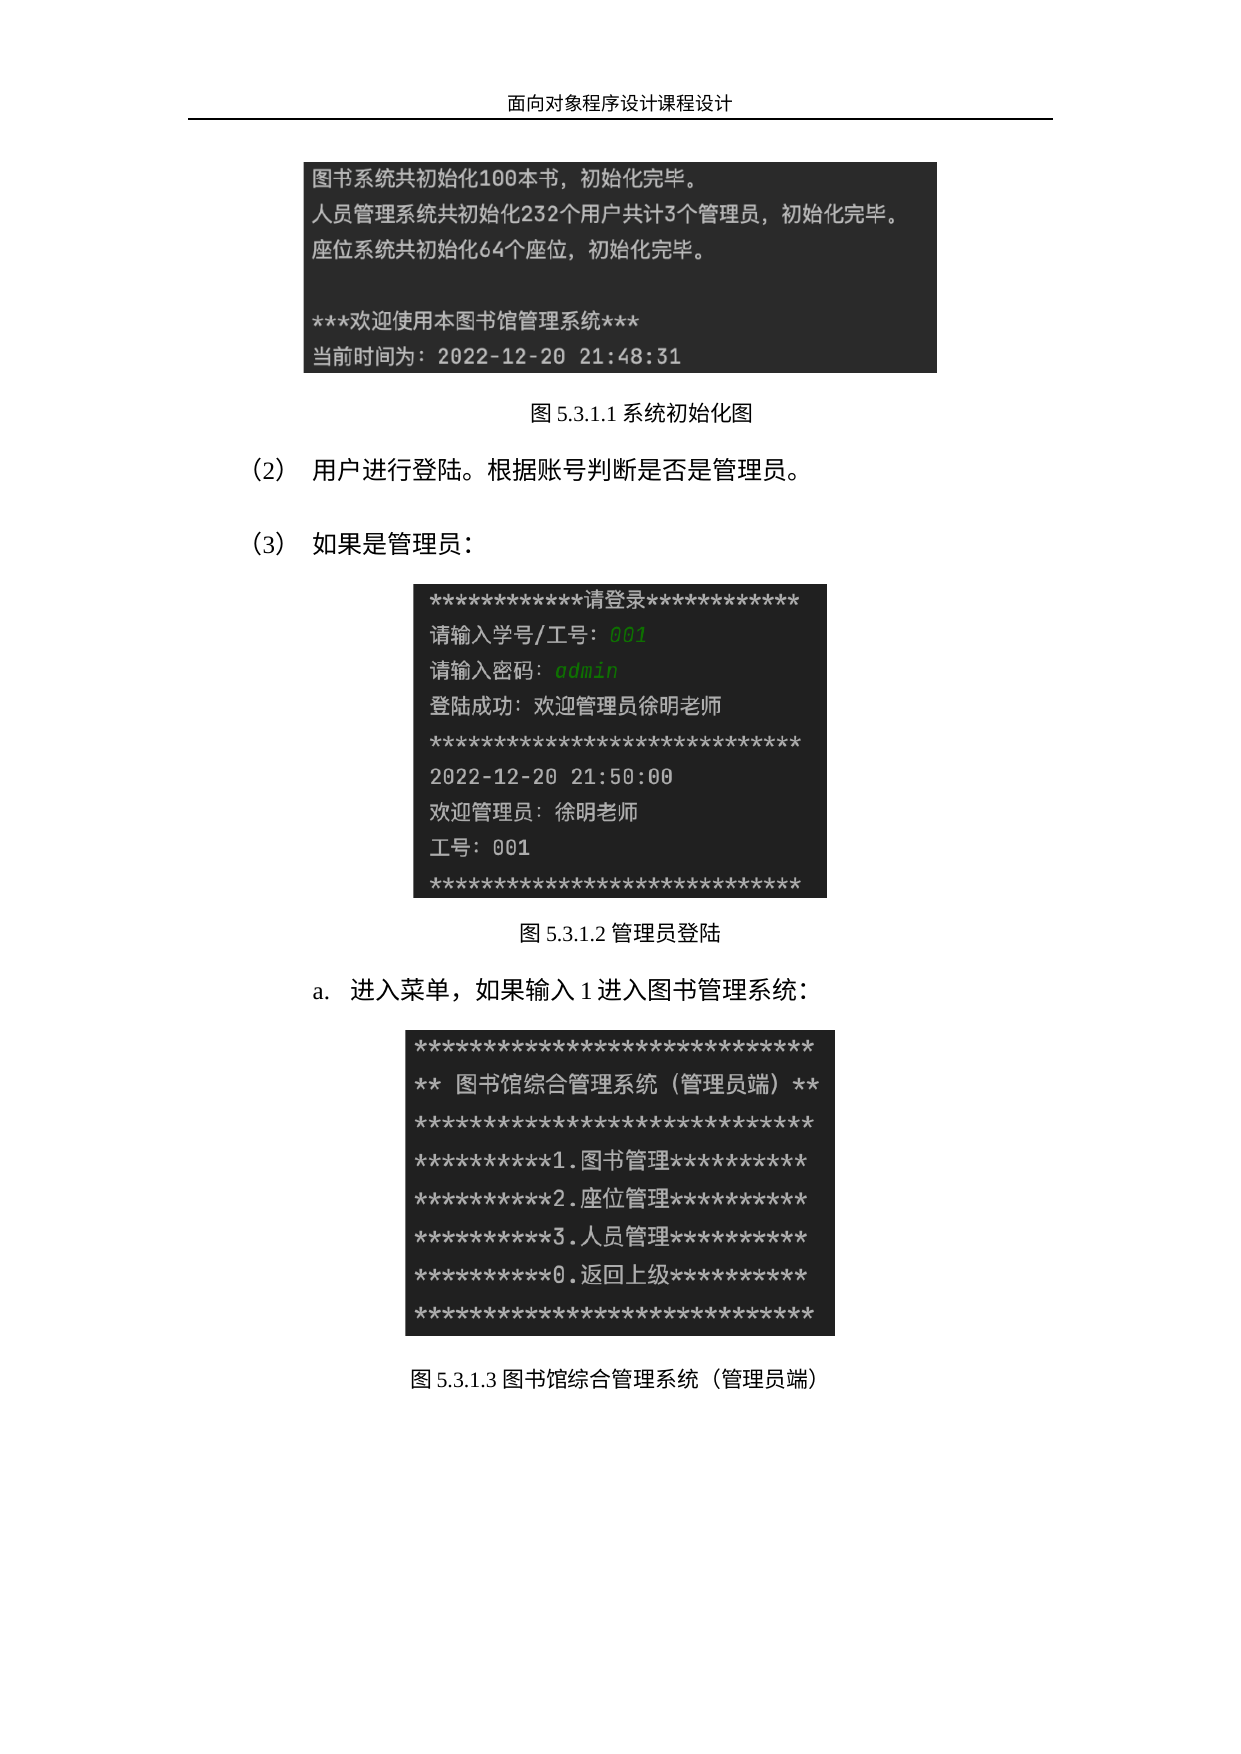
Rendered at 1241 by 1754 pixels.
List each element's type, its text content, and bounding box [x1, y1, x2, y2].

picture [405, 1030, 835, 1336]
text 图5.3.1.1 系统初始化图 [187, 396, 1053, 428]
list 进入菜单，如果输入1进入图书管理系统： [312, 956, 1053, 1021]
picture [303, 162, 937, 373]
list 用户进行登陆。根据账号判断是否是管理员。 [237, 436, 1053, 501]
text 图5.3.1.2 管理员登陆 [187, 916, 1053, 948]
text 图5.3.1.3 图书馆综合管理系统（管理员端） [187, 1361, 1053, 1394]
list 如果是管理员： [237, 510, 1053, 575]
picture [413, 584, 827, 898]
